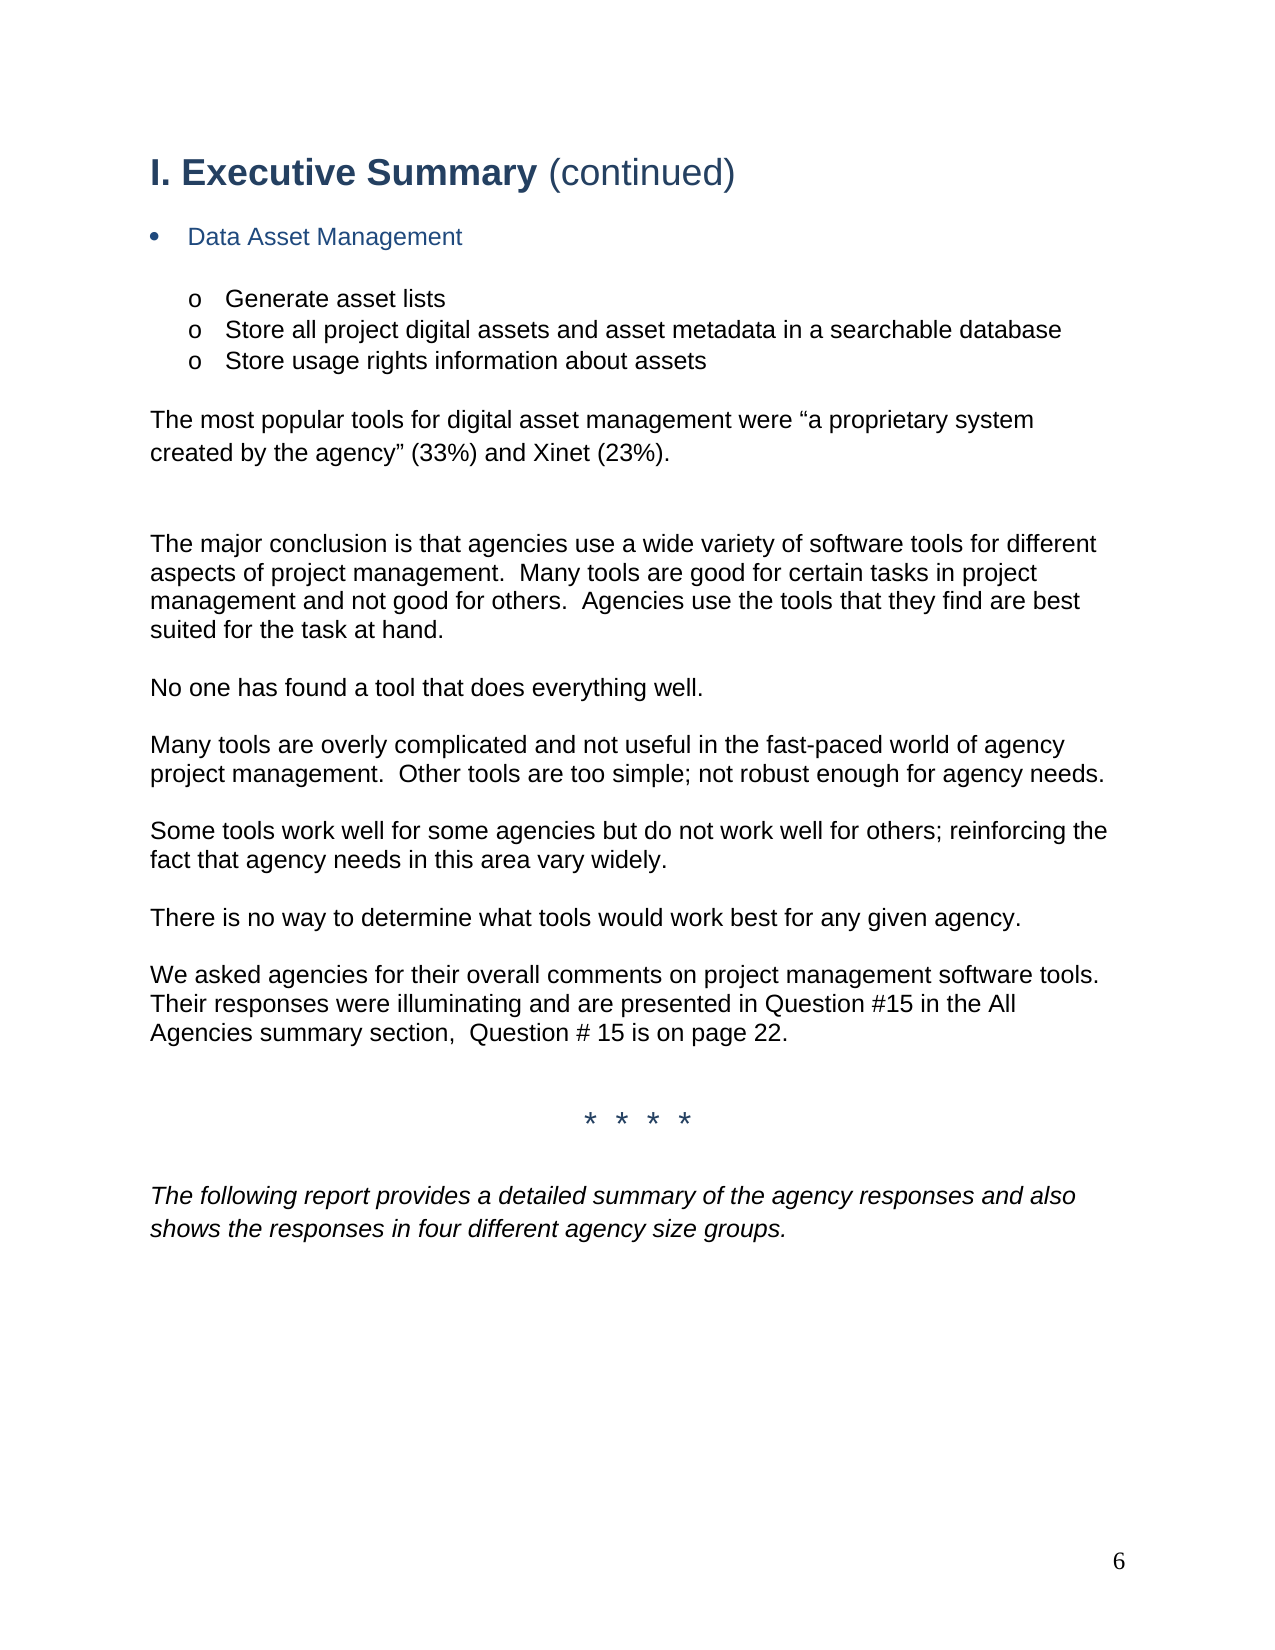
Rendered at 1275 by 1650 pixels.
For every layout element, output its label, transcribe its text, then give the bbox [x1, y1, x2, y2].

text Many tools are overly complicated and not useful in the fast-paced world of agency project management. Other tools are too simple; not robust enough for agency needs. [150, 730, 1125, 788]
text Some tools work well for some agencies but do not work well for others; reinforcing the fact that agency needs in this area vary widely. [150, 816, 1125, 874]
list Generate asset lists [187, 284, 1125, 315]
list Store all project digital assets and asset metadata in a searchable database [187, 315, 1125, 346]
text We asked agencies for their overall comments on project management software tools. Their responses were illuminating and are presented in Question #15 in the All Agencies summary section, Question # 15 is on page 22. [150, 960, 1125, 1046]
text I. Executive Summary (continued) [150, 150, 1125, 193]
subtitle Data Asset Management [150, 222, 1125, 251]
text The most popular tools for digital asset management were “a proprietary system created by the agency” (33%) and Xinet (23%). [150, 405, 1125, 467]
text The major conclusion is that agencies use a wide variety of software tools for different aspects of project management. Many tools are good for certain tasks in project management and not good for others. Agencies use the tools that they find are best suited for the task at hand. [150, 529, 1125, 644]
text * * * * [150, 1104, 1125, 1142]
text No one has found a tool that does everything well. [150, 673, 1125, 701]
text The following report provides a detailed summary of the agency responses and also shows the responses in four different agency size groups. [150, 1181, 1125, 1243]
list Store usage rights information about assets [187, 346, 1125, 377]
text There is no way to determine what tools would work best for any given agency. [150, 903, 1125, 931]
